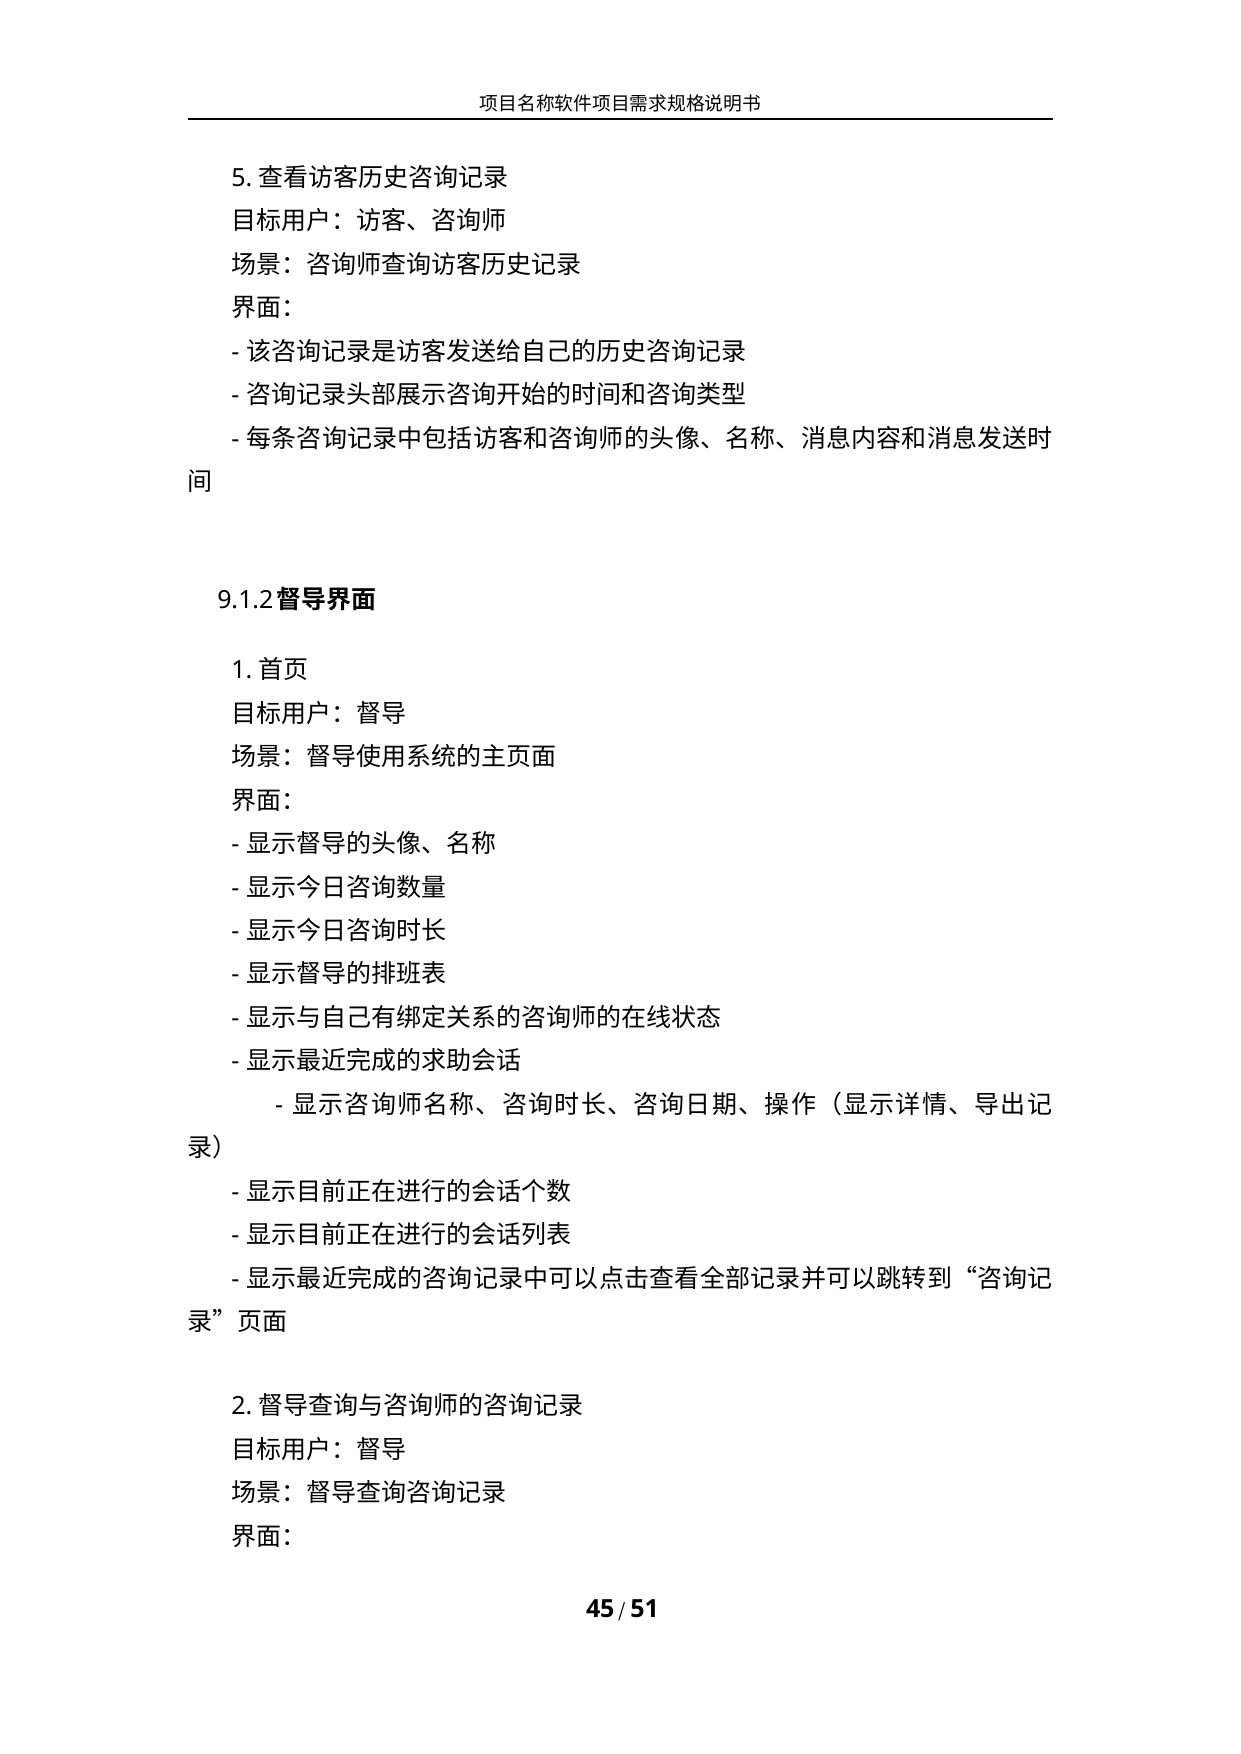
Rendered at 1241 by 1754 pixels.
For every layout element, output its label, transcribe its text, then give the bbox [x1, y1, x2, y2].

text - 显示最近完成的咨询记录中可以点击查看全部记录并可以跳转到“咨询记录”页面 [187, 1258, 1053, 1338]
text - 显示督导的头像、名称 [187, 824, 1053, 860]
text 目标用户：访客、咨询师 [187, 201, 1053, 237]
text - 咨询记录头部展示咨询开始的时间和咨询类型 [187, 374, 1053, 411]
text 目标用户：督导 [187, 1429, 1053, 1465]
text - 显示最近完成的求助会话 [187, 1041, 1053, 1077]
text - 显示今日咨询时长 [187, 911, 1053, 947]
text 目标用户：督导 [187, 693, 1053, 729]
text - 显示目前正在进行的会话个数 [187, 1171, 1053, 1207]
text 场景：咨询师查询访客历史记录 [187, 244, 1053, 281]
text 场景：督导查询咨询记录 [187, 1473, 1053, 1509]
text - 显示目前正在进行的会话列表 [187, 1214, 1053, 1251]
text - 每条咨询记录中包括访客和咨询师的头像、名称、消息内容和消息发送时间 [187, 418, 1053, 498]
text - 显示咨询师名称、咨询时长、咨询日期、操作（显示详情、导出记录） [187, 1084, 1053, 1164]
text - 显示与自己有绑定关系的咨询师的在线状态 [187, 997, 1053, 1034]
text 1. 首页 [187, 650, 1053, 686]
text - 该咨询记录是访客发送给自己的历史咨询记录 [187, 331, 1053, 367]
subtitle 督导界面 [217, 580, 1053, 616]
text 界面： [187, 288, 1053, 324]
text 界面： [187, 780, 1053, 816]
text 2. 督导查询与咨询师的咨询记录 [187, 1386, 1053, 1422]
text - 显示今日咨询数量 [187, 867, 1053, 903]
text 界面： [187, 1516, 1053, 1552]
text 场景：督导使用系统的主页面 [187, 737, 1053, 773]
text 5. 查看访客历史咨询记录 [187, 157, 1053, 194]
text - 显示督导的排班表 [187, 954, 1053, 990]
